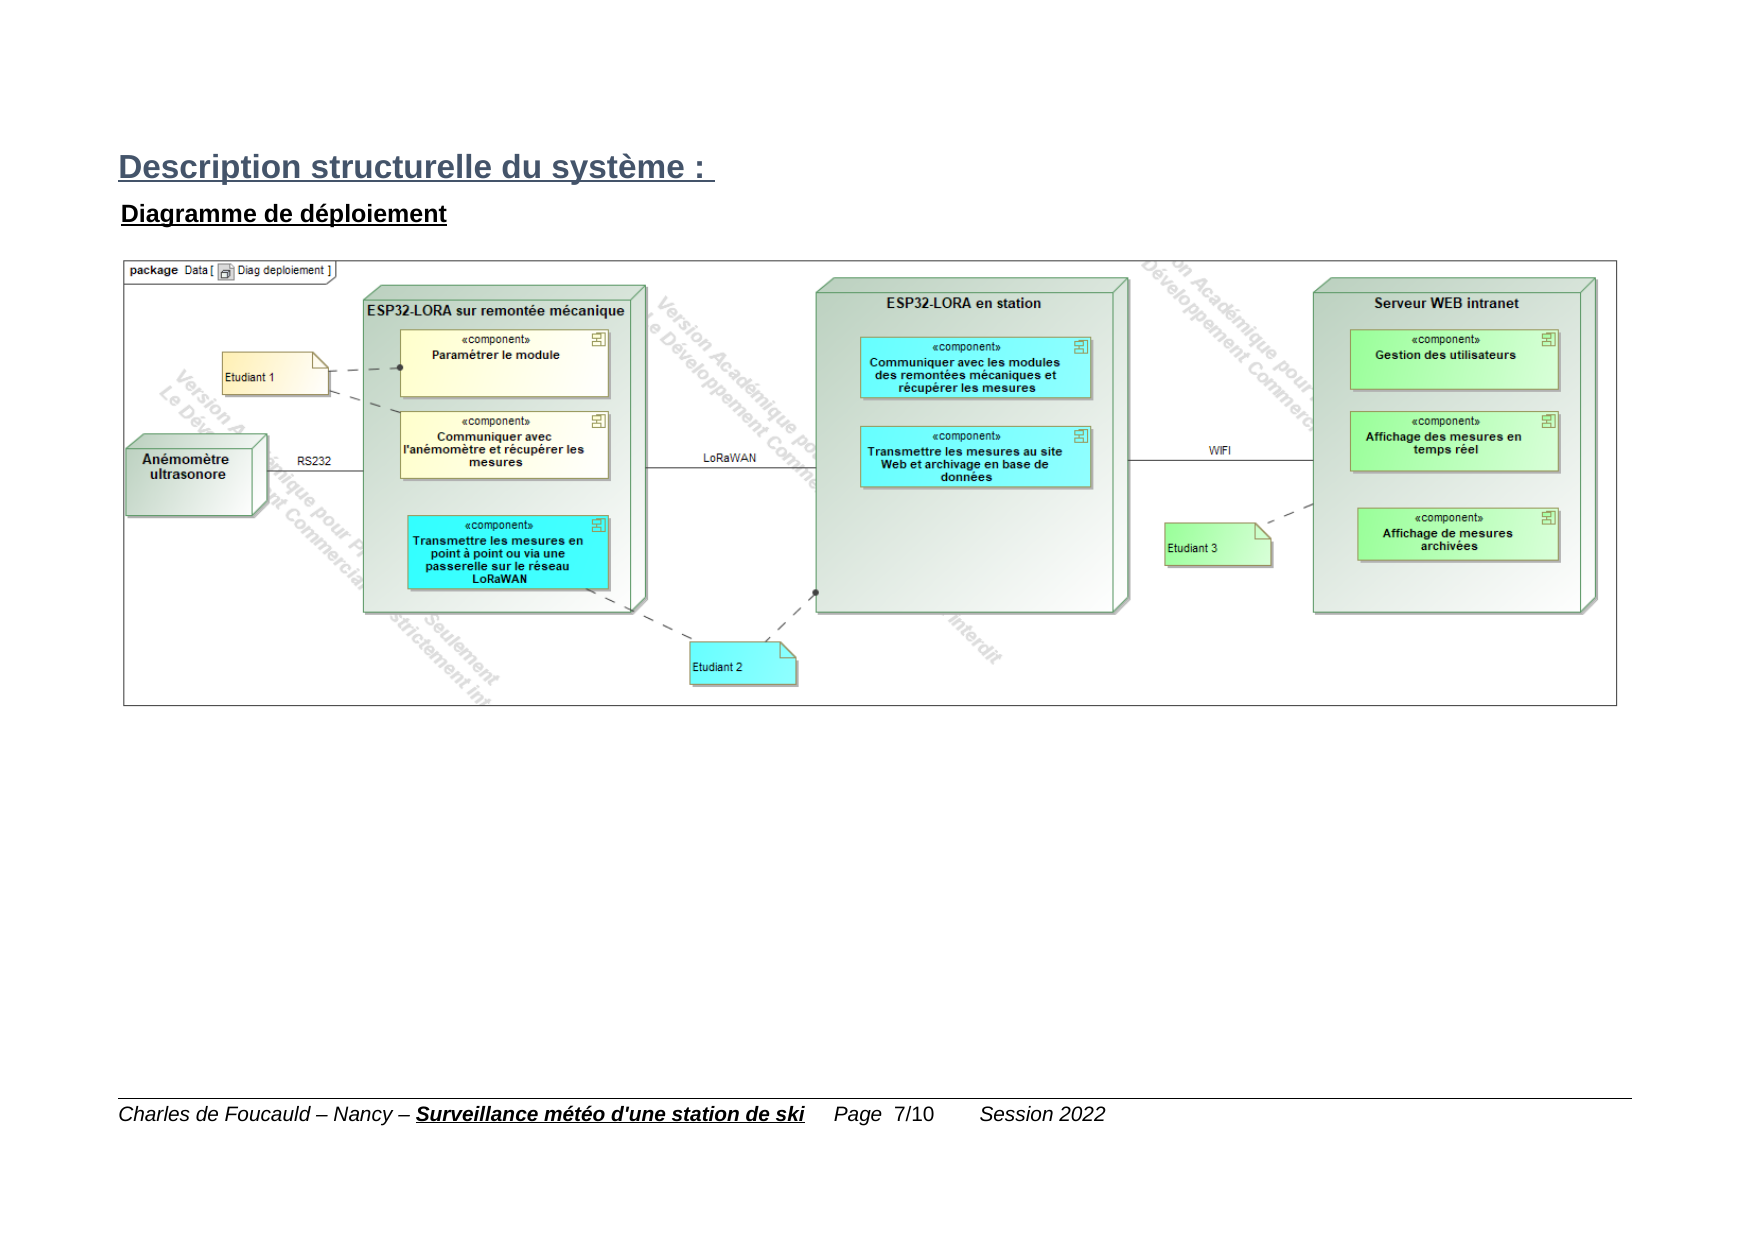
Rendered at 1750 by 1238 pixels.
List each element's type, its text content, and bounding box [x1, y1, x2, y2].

subtitle Description structurelle du système : [118, 147, 1632, 185]
text Diagramme de déploiement [121, 198, 1632, 229]
picture [118, 255, 1632, 721]
